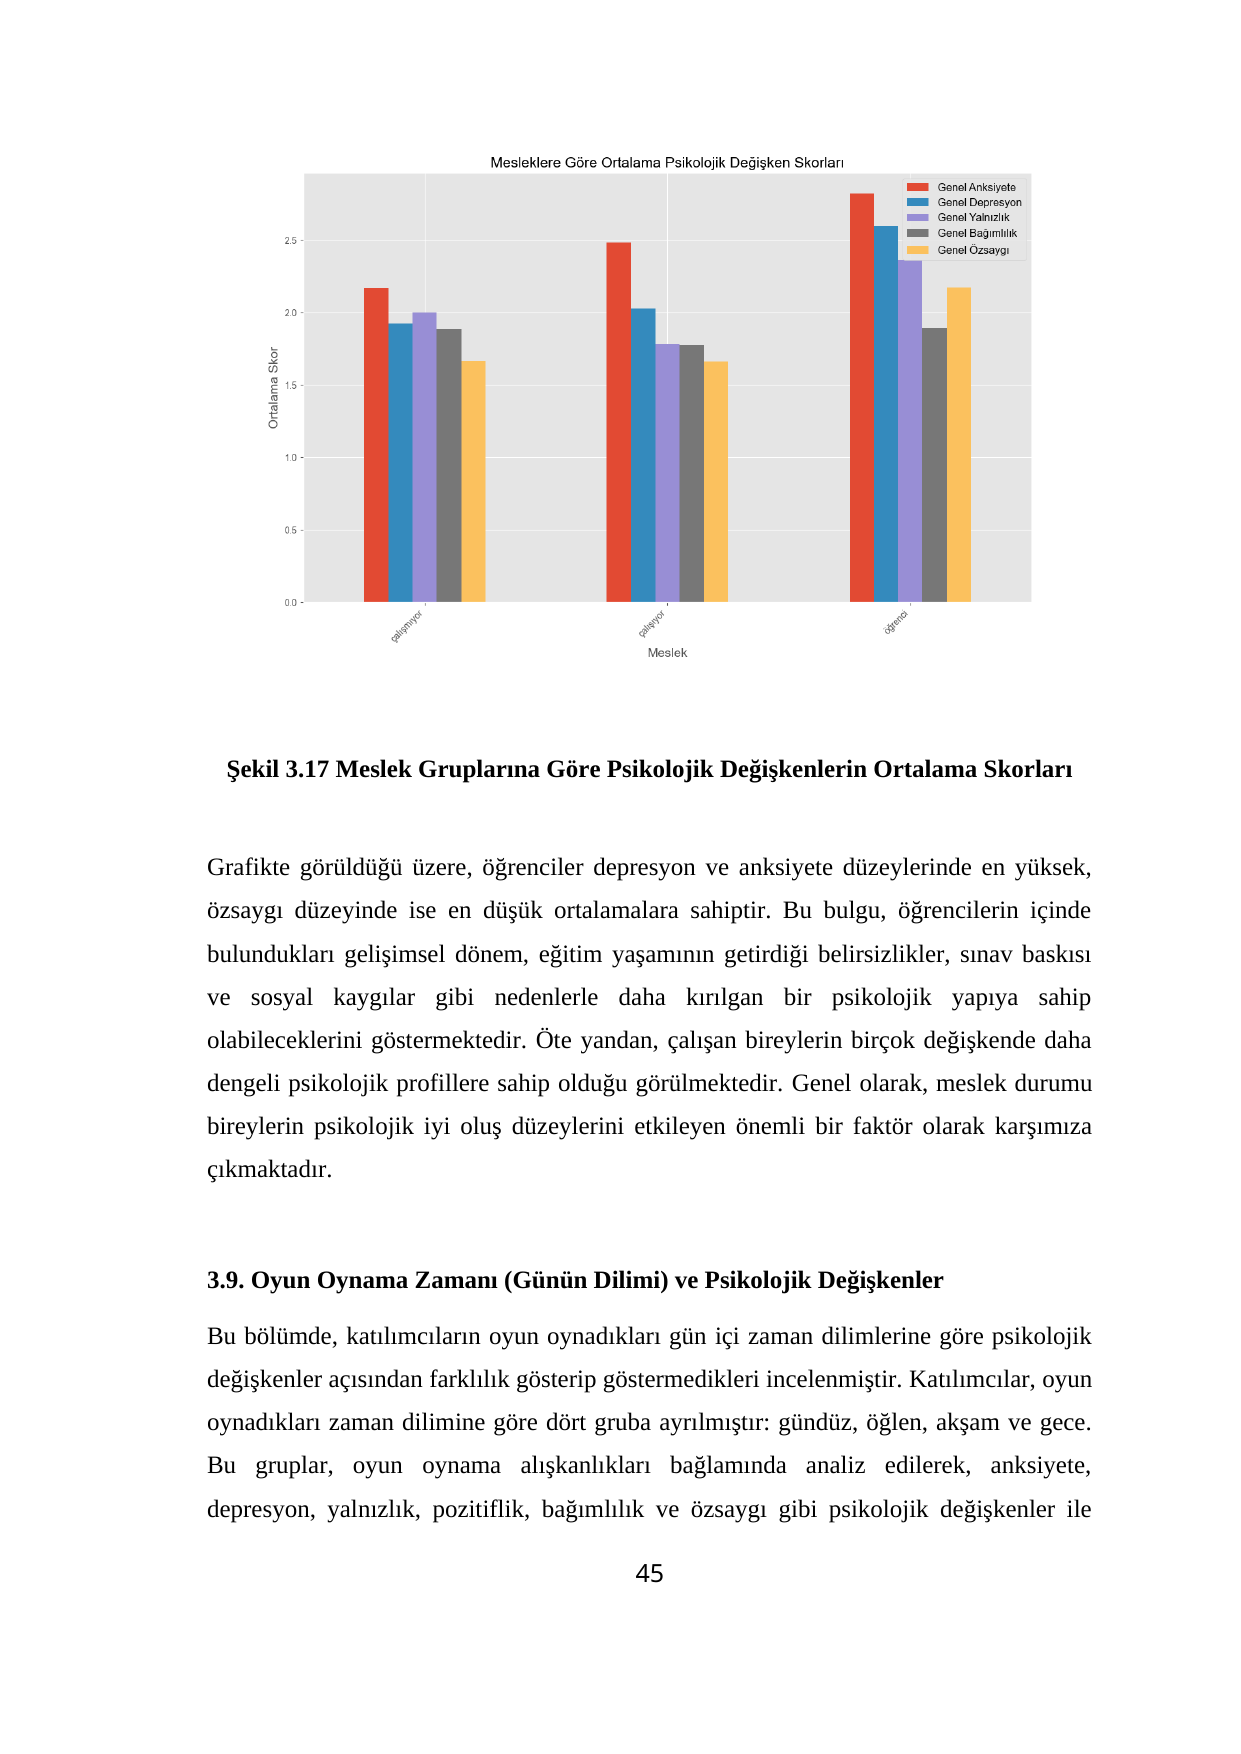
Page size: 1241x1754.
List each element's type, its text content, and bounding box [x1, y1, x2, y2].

picture [259, 147, 1041, 669]
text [207, 1321, 1092, 1522]
text Grafikte görüldüğü üzere, öğrenciler depresyon ve anksiyete düzeylerinde en yüksek, özsaygı düzeyinde ise en düşük ortalamalara sahiptir. Bu bulgu, öğrencilerin içinde bulundukları gelişimsel dönem, eğitim yaşamının getirdiği belirsizlikler, sınav baskısı ve sosyal kaygılar gibi nedenlerle daha kırılgan bir psikolojik yapıya sahip olabileceklerini göstermektedir. Öte yandan, çalışan bireylerin birçok değişkende daha dengeli psikolojik profillere sahip olduğu görülmektedir. Genel olarak, meslek durumu bireylerin psikolojik iyi oluş düzeylerini etkileyen önemli bir faktör olarak karşımıza çıkmaktadır. [207, 809, 1092, 1183]
text 3.9. Oyun Oynama Zamanı (Günün Dilimi) ve Psikolojik Değişkenler [207, 1266, 1092, 1294]
text Şekil 3.17 Meslek Gruplarına Göre Psikolojik Değişkenlerin Ortalama Skorları [207, 754, 1092, 782]
